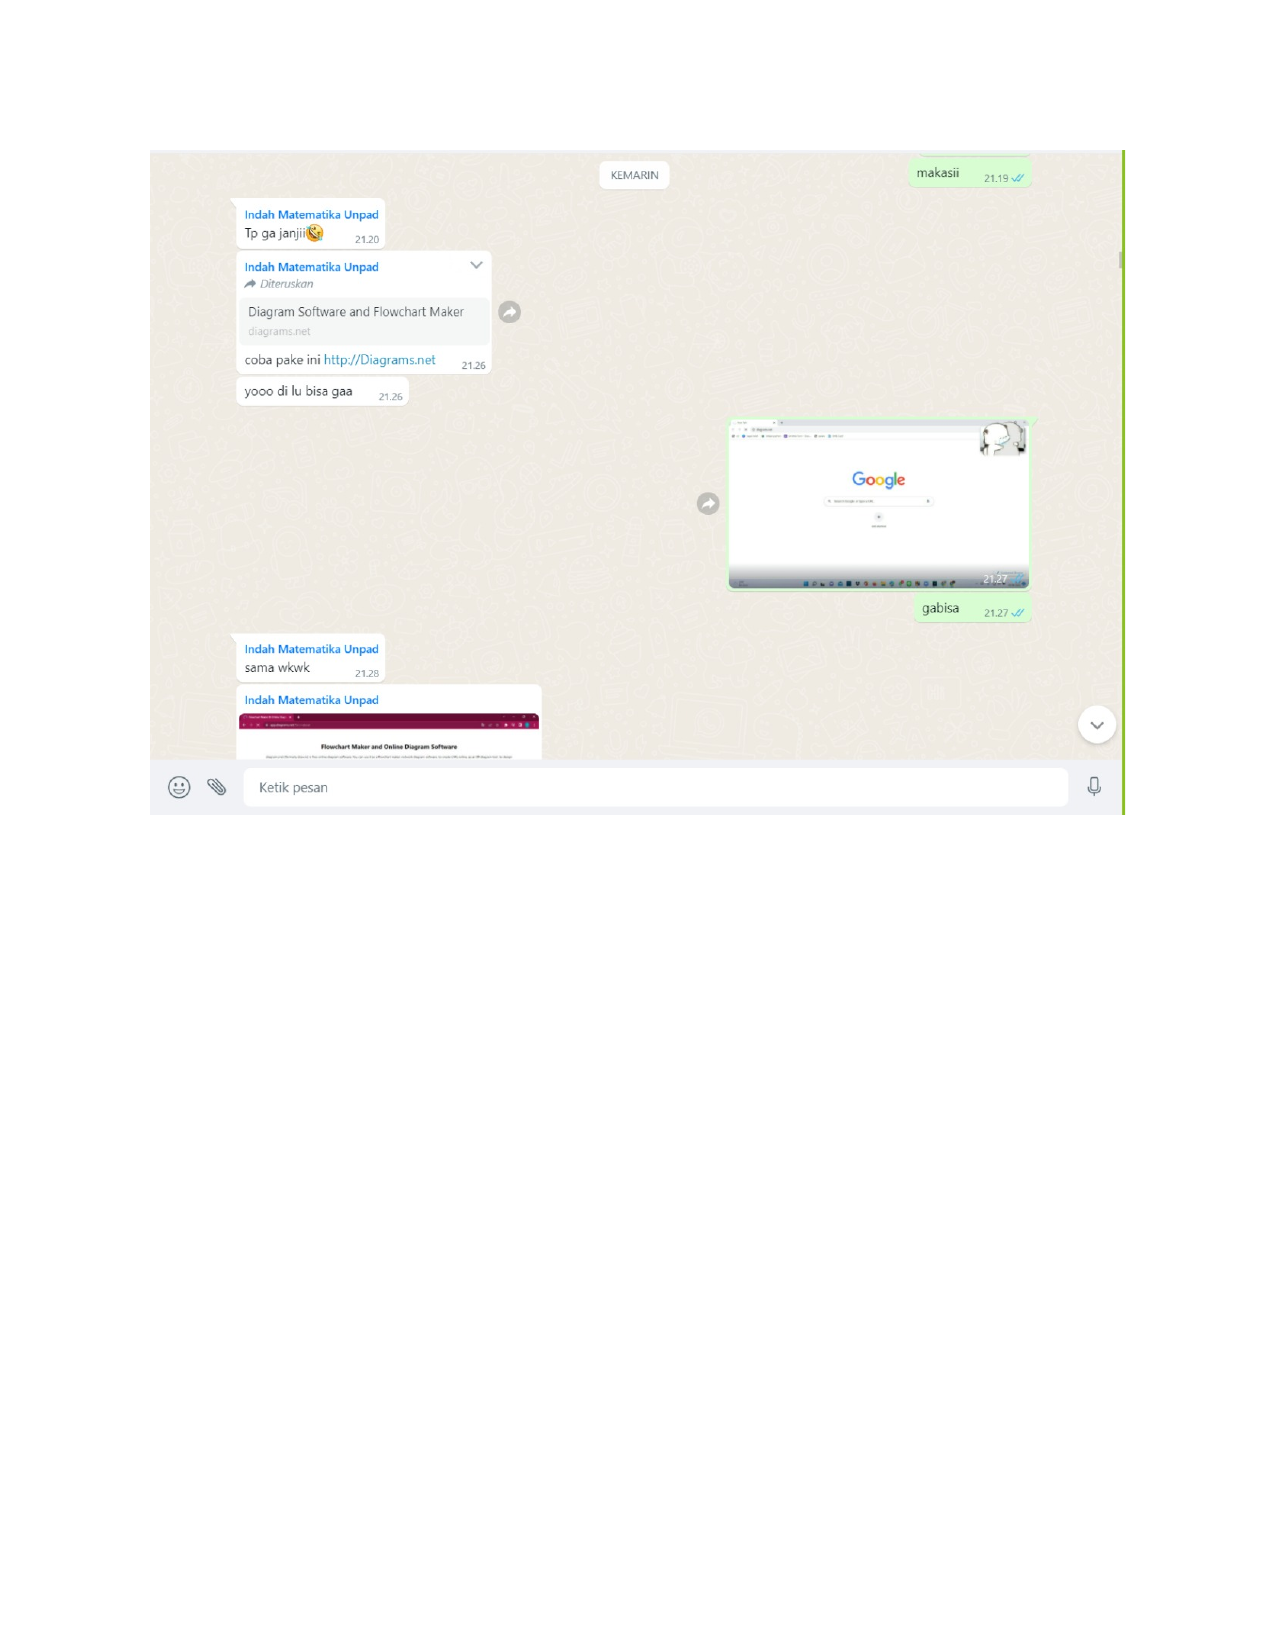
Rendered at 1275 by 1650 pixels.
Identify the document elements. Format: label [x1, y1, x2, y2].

picture [150, 150, 1125, 815]
